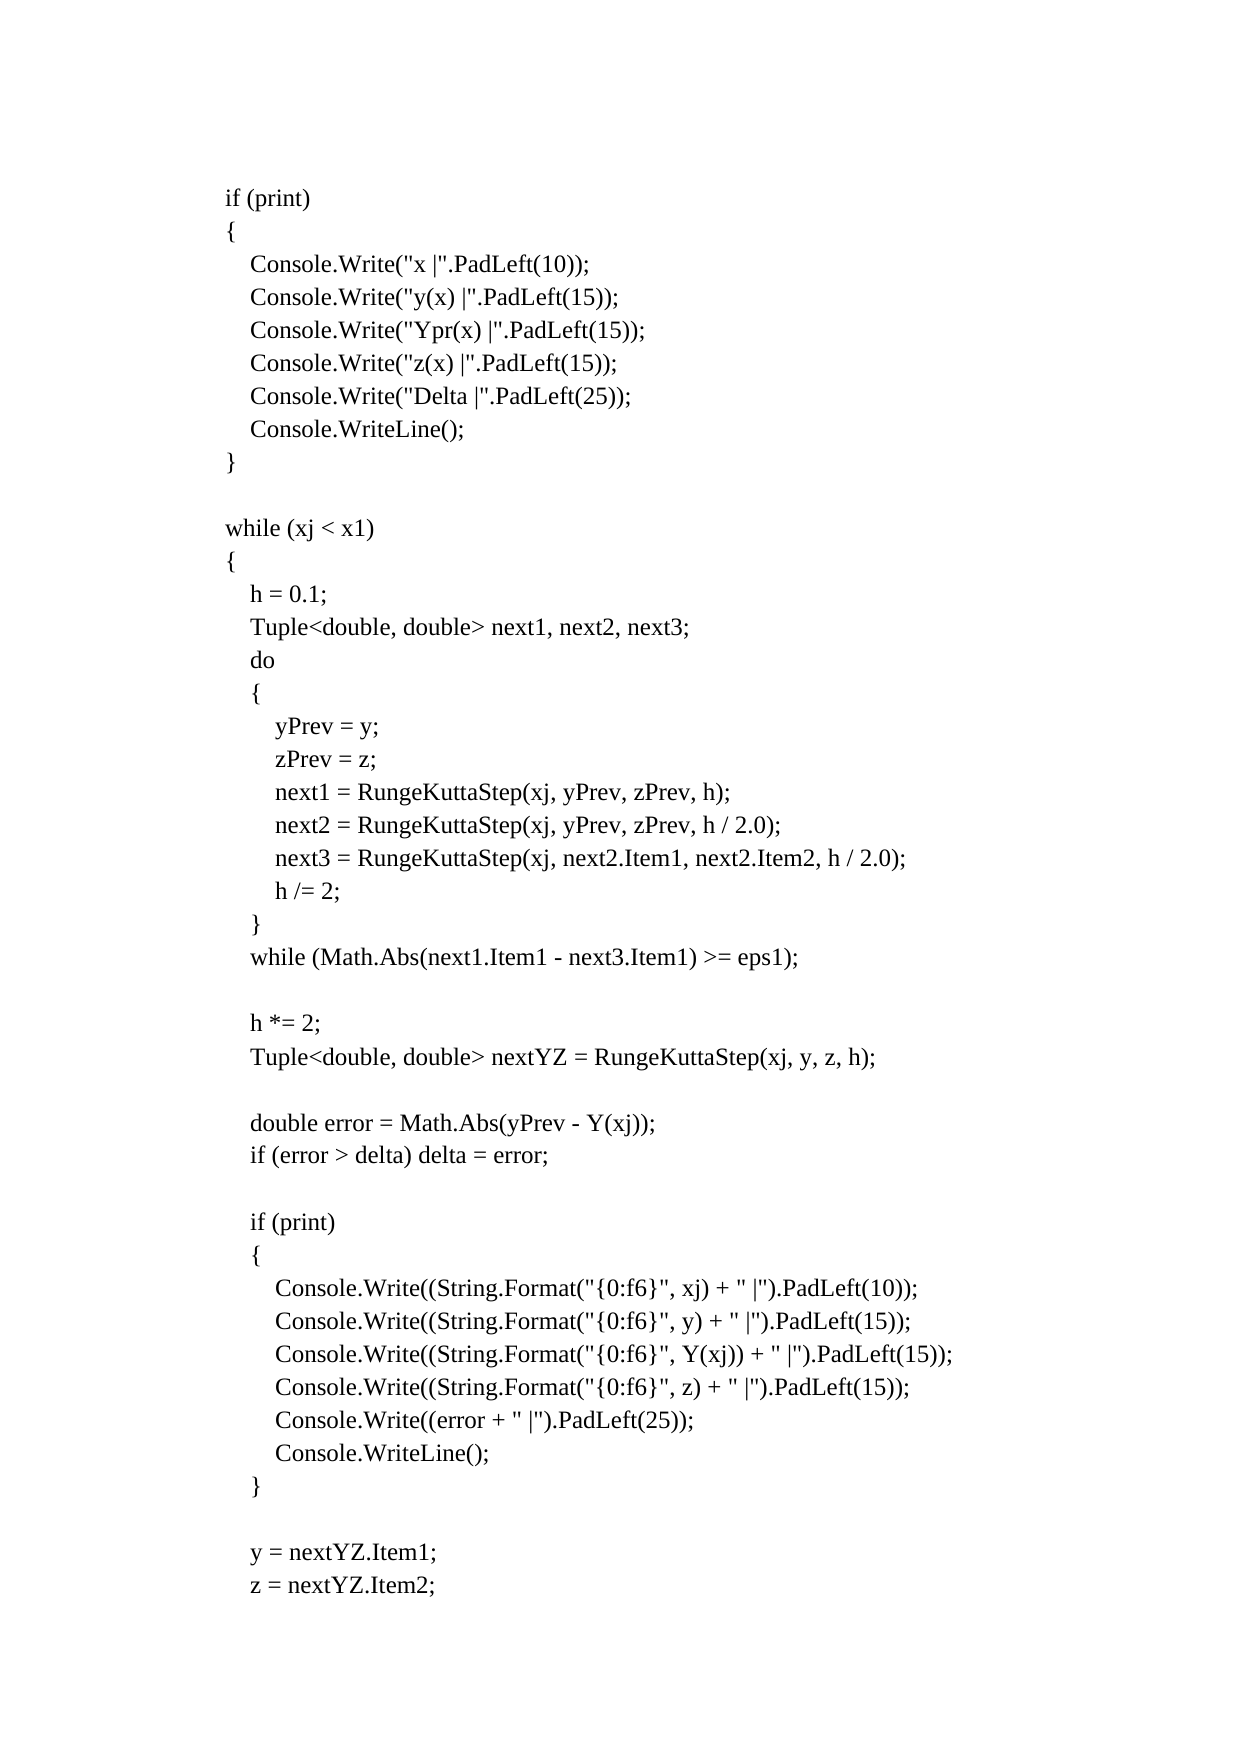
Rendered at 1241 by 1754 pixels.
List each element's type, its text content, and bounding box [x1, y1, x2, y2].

text h *= 2; [150, 1008, 1090, 1037]
text h = 0.1; [150, 579, 1090, 608]
text next3 = RungeKuttaStep(xj, next2.Item1, next2.Item2, h / 2.0); [150, 843, 1090, 872]
text { [150, 1240, 1090, 1268]
text } [150, 1471, 1090, 1499]
text Tuple<double, double> nextYZ = RungeKuttaStep(xj, y, z, h); [150, 1042, 1090, 1070]
text } [150, 909, 1090, 938]
text Console.WriteLine(); [150, 414, 1090, 443]
text h /= 2; [150, 876, 1090, 905]
text Console.Write((String.Format("{0:f6}", xj) + " |").PadLeft(10)); [150, 1273, 1090, 1301]
text do [150, 645, 1090, 674]
text Console.Write("Delta |".PadLeft(25)); [150, 381, 1090, 410]
text Console.Write("Ypr(x) |".PadLeft(15)); [150, 315, 1090, 344]
text Console.Write("z(x) |".PadLeft(15)); [150, 348, 1090, 377]
text Tuple<double, double> next1, next2, next3; [150, 612, 1090, 641]
text next2 = RungeKuttaStep(xj, yPrev, zPrev, h / 2.0); [150, 810, 1090, 839]
text while (xj < x1) [150, 513, 1090, 542]
text Console.Write("y(x) |".PadLeft(15)); [150, 282, 1090, 311]
text while (Math.Abs(next1.Item1 - next3.Item1) >= eps1); [150, 942, 1090, 971]
text Console.Write((String.Format("{0:f6}", y) + " |").PadLeft(15)); [150, 1306, 1090, 1334]
text next1 = RungeKuttaStep(xj, yPrev, zPrev, h); [150, 777, 1090, 806]
text { [150, 216, 1090, 245]
text if (print) [150, 183, 1090, 212]
text y = nextYZ.Item1; [150, 1537, 1090, 1566]
text if (error > delta) delta = error; [150, 1141, 1090, 1169]
text Console.Write((String.Format("{0:f6}", z) + " |").PadLeft(15)); [150, 1372, 1090, 1401]
text z = nextYZ.Item2; [150, 1570, 1090, 1599]
text Console.Write((error + " |").PadLeft(25)); [150, 1405, 1090, 1433]
text double error = Math.Abs(yPrev - Y(xj)); [150, 1108, 1090, 1136]
text { [150, 546, 1090, 575]
text Console.WriteLine(); [150, 1438, 1090, 1467]
text Console.Write((String.Format("{0:f6}", Y(xj)) + " |").PadLeft(15)); [150, 1339, 1090, 1367]
text } [150, 447, 1090, 476]
text { [150, 678, 1090, 707]
text zPrev = z; [150, 744, 1090, 773]
text Console.Write("x |".PadLeft(10)); [150, 249, 1090, 278]
text yPrev = y; [150, 711, 1090, 740]
text if (print) [150, 1207, 1090, 1235]
